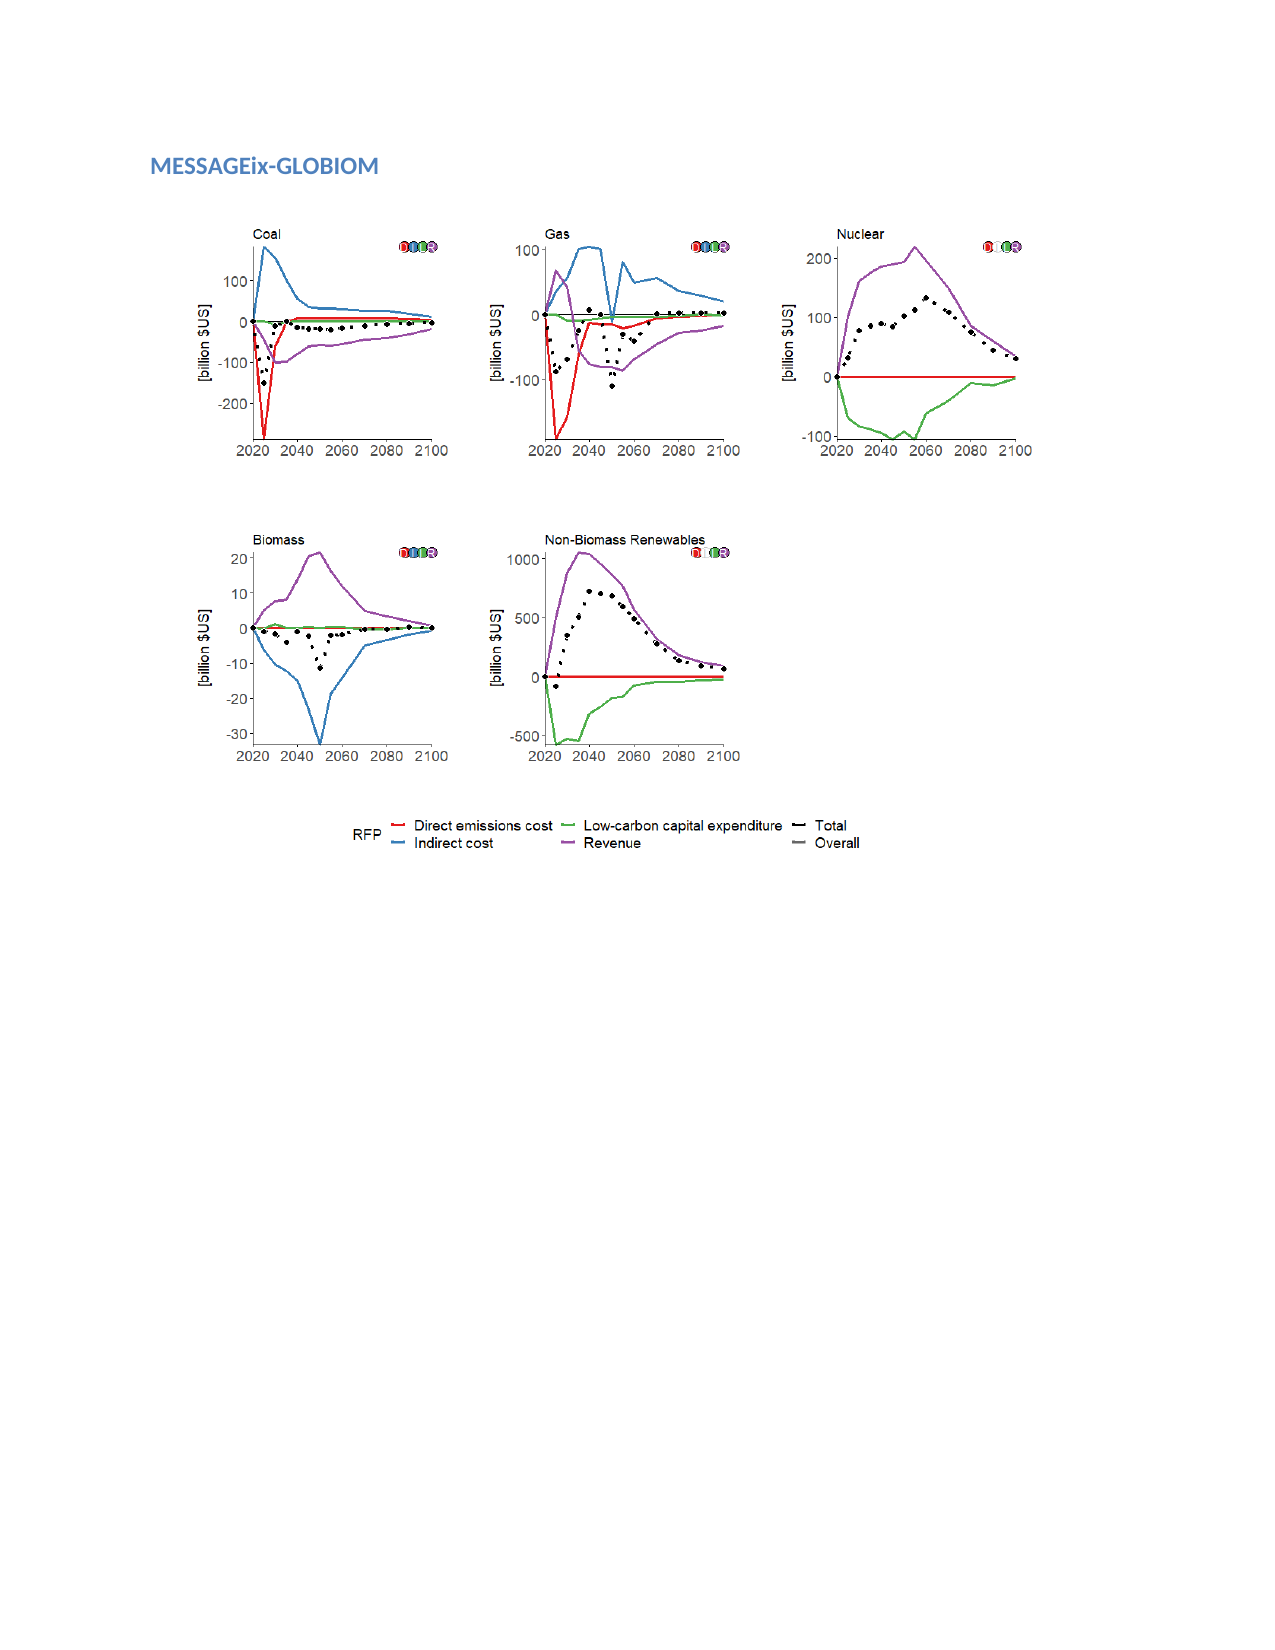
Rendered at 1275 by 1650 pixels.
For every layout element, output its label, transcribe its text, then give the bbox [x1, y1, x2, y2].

picture [168, 199, 1044, 856]
subtitle MESSAGEix-GLOBIOM [150, 150, 1125, 181]
